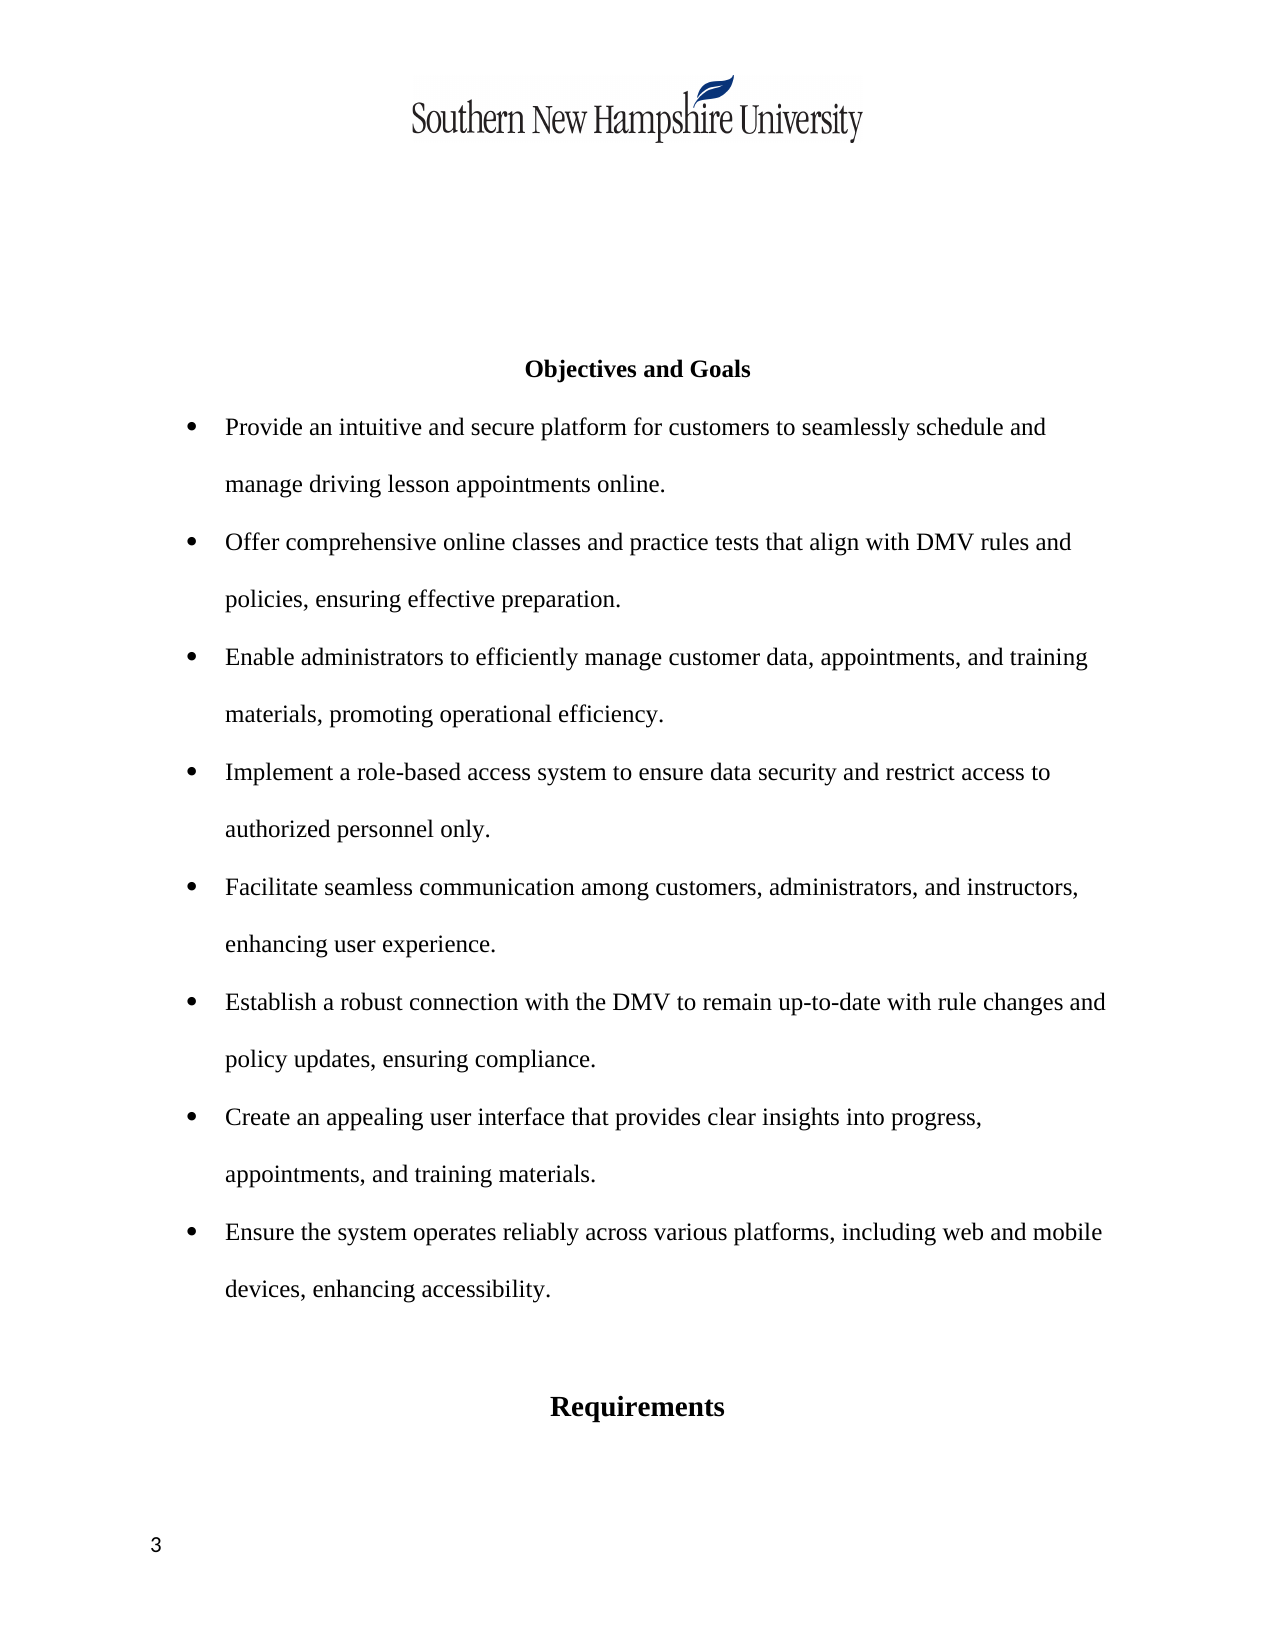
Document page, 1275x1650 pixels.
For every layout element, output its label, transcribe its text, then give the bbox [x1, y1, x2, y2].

list Enable administrators to efficiently manage customer data, appointments, and training materials, promoting operational efficiency. [187, 642, 1125, 728]
list Offer comprehensive online classes and practice tests that align with DMV rules and policies, ensuring effective preparation. [187, 527, 1125, 613]
list Establish a robust connection with the DMV to remain up-to-date with rule changes and policy updates, ensuring compliance. [187, 987, 1125, 1073]
list Create an appealing user interface that provides clear insights into progress, appointments, and training materials. [187, 1102, 1125, 1188]
list Ensure the system operates reliably across various platforms, including web and mobile devices, enhancing accessibility. [187, 1217, 1125, 1303]
picture [412, 75, 863, 143]
list Facilitate seamless communication among customers, administrators, and instructors, enhancing user experience. [187, 872, 1125, 958]
subtitle Requirements [150, 1389, 1125, 1423]
list Provide an intuitive and secure platform for customers to seamlessly schedule and manage driving lesson appointments online. [187, 412, 1125, 498]
subtitle Objectives and Goals [150, 354, 1125, 383]
list Implement a role-based access system to ensure data security and restrict access to authorized personnel only. [187, 757, 1125, 843]
